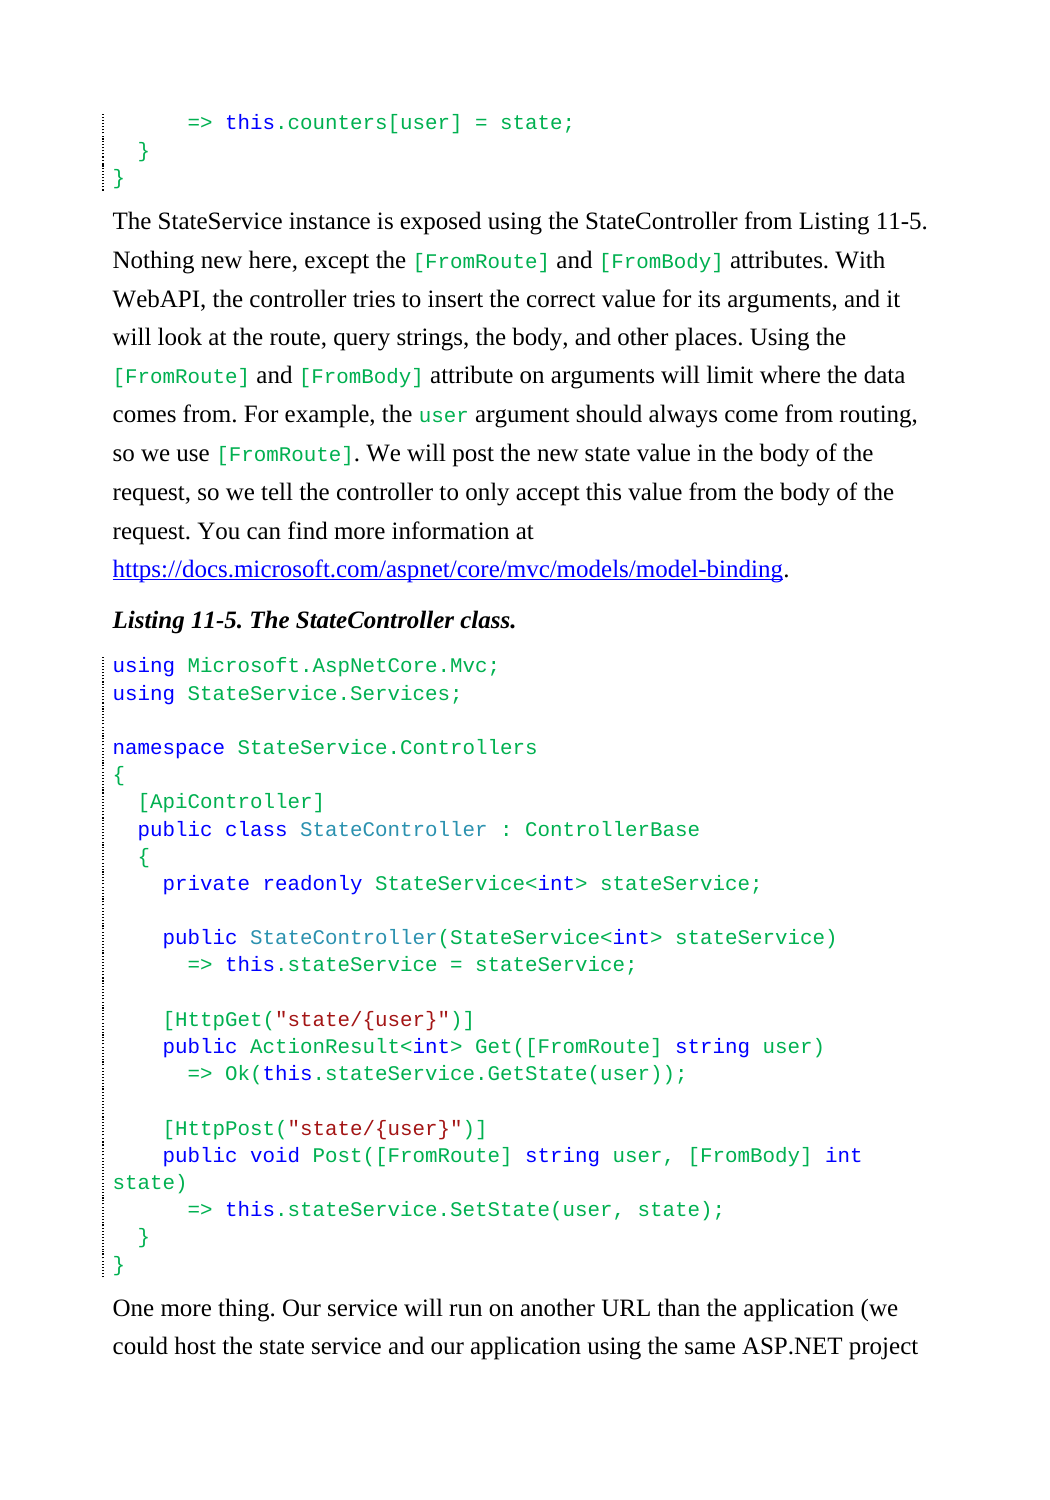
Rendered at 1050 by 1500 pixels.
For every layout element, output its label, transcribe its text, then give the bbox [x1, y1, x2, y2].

text Listing 11-5. The StateController class. [112, 605, 937, 633]
text { [102, 764, 937, 788]
text private readonly StateService<int> stateService; [102, 873, 937, 897]
text public ActionResult<int> Get([FromRoute] string user) [102, 1036, 937, 1060]
text => this.stateService = stateService; [102, 954, 937, 978]
text => this.counters[user] = state; [112, 112, 937, 136]
text public class StateController : ControllerBase [102, 818, 937, 842]
text using StateService.Services; [102, 683, 937, 706]
text public void Post([FromRoute] string user, [FromBody] int state) [102, 1145, 937, 1196]
text The StateService instance is exposed using the StateController from Listing 11-5. Nothing new here, except the [FromRoute] and [FromBody] attributes. With WebAPI, the controller tries to insert the correct value for its arguments, and it will look at the route, query strings, the body, and other places. Using the [FromRoute] and [FromBody] attribute on arguments will limit where the data comes from. For example, the user argument should always come from routing, so we use [FromRoute]. We will post the new state value in the body of the request, so we tell the controller to only accept this value from the body of the request. You can find more information at https://docs.microsoft.com/aspnet/core/mvc/models/model-binding. [112, 207, 937, 583]
text namespace StateService.Controllers [102, 737, 937, 761]
text => Ok(this.stateService.GetState(user)); [102, 1063, 937, 1087]
text [HttpPost("state/{user}")] [102, 1118, 937, 1141]
text } [102, 1253, 937, 1277]
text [112, 1293, 937, 1360]
text } [102, 140, 937, 163]
text [HttpGet("state/{user}")] [102, 1009, 937, 1032]
text => this.stateService.SetState(user, state); [102, 1199, 937, 1223]
text using Microsoft.AspNetCore.Mvc; [102, 655, 937, 679]
text public StateController(StateService<int> stateService) [102, 927, 937, 951]
text } [102, 1226, 937, 1250]
text { [102, 846, 937, 869]
text } [102, 167, 937, 191]
text [ApiController] [102, 791, 937, 815]
